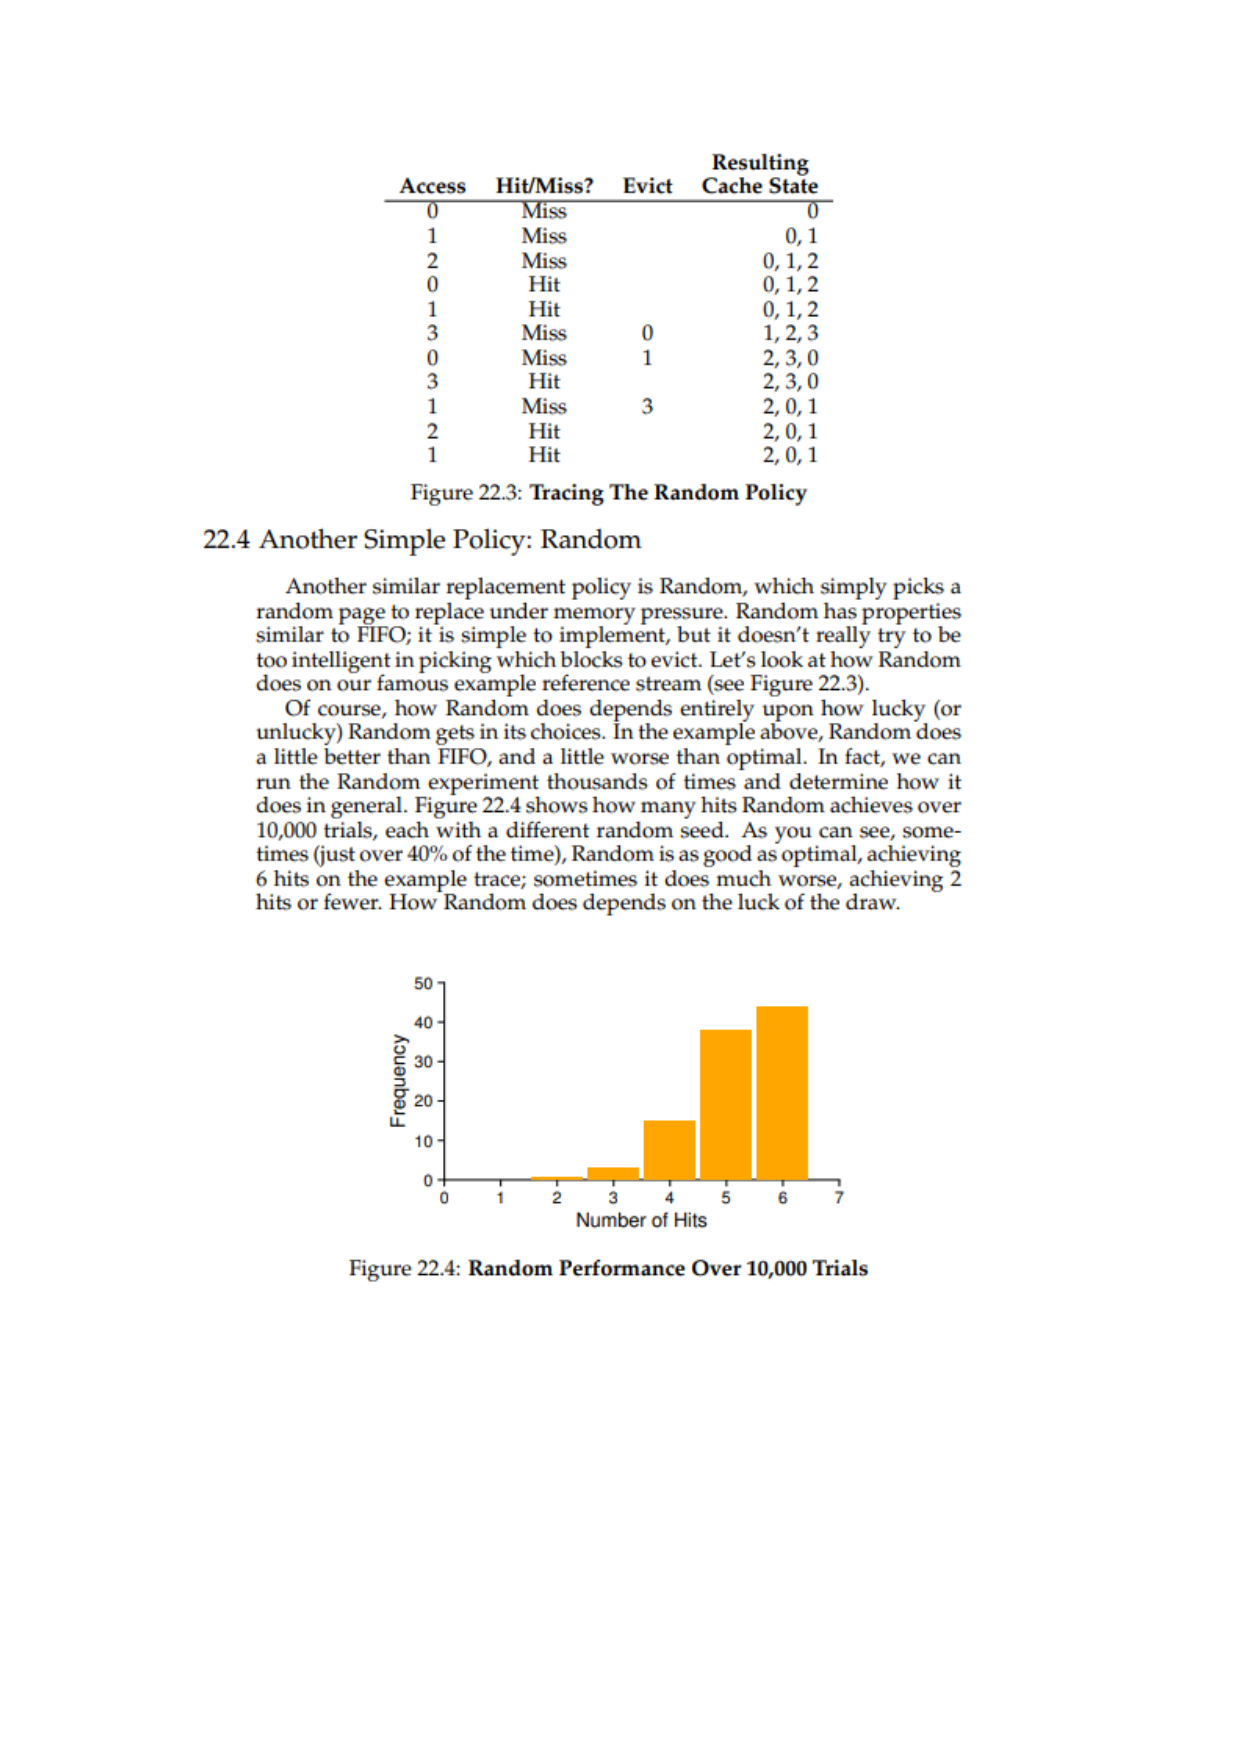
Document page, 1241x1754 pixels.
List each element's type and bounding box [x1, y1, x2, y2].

picture [187, 151, 1004, 1321]
